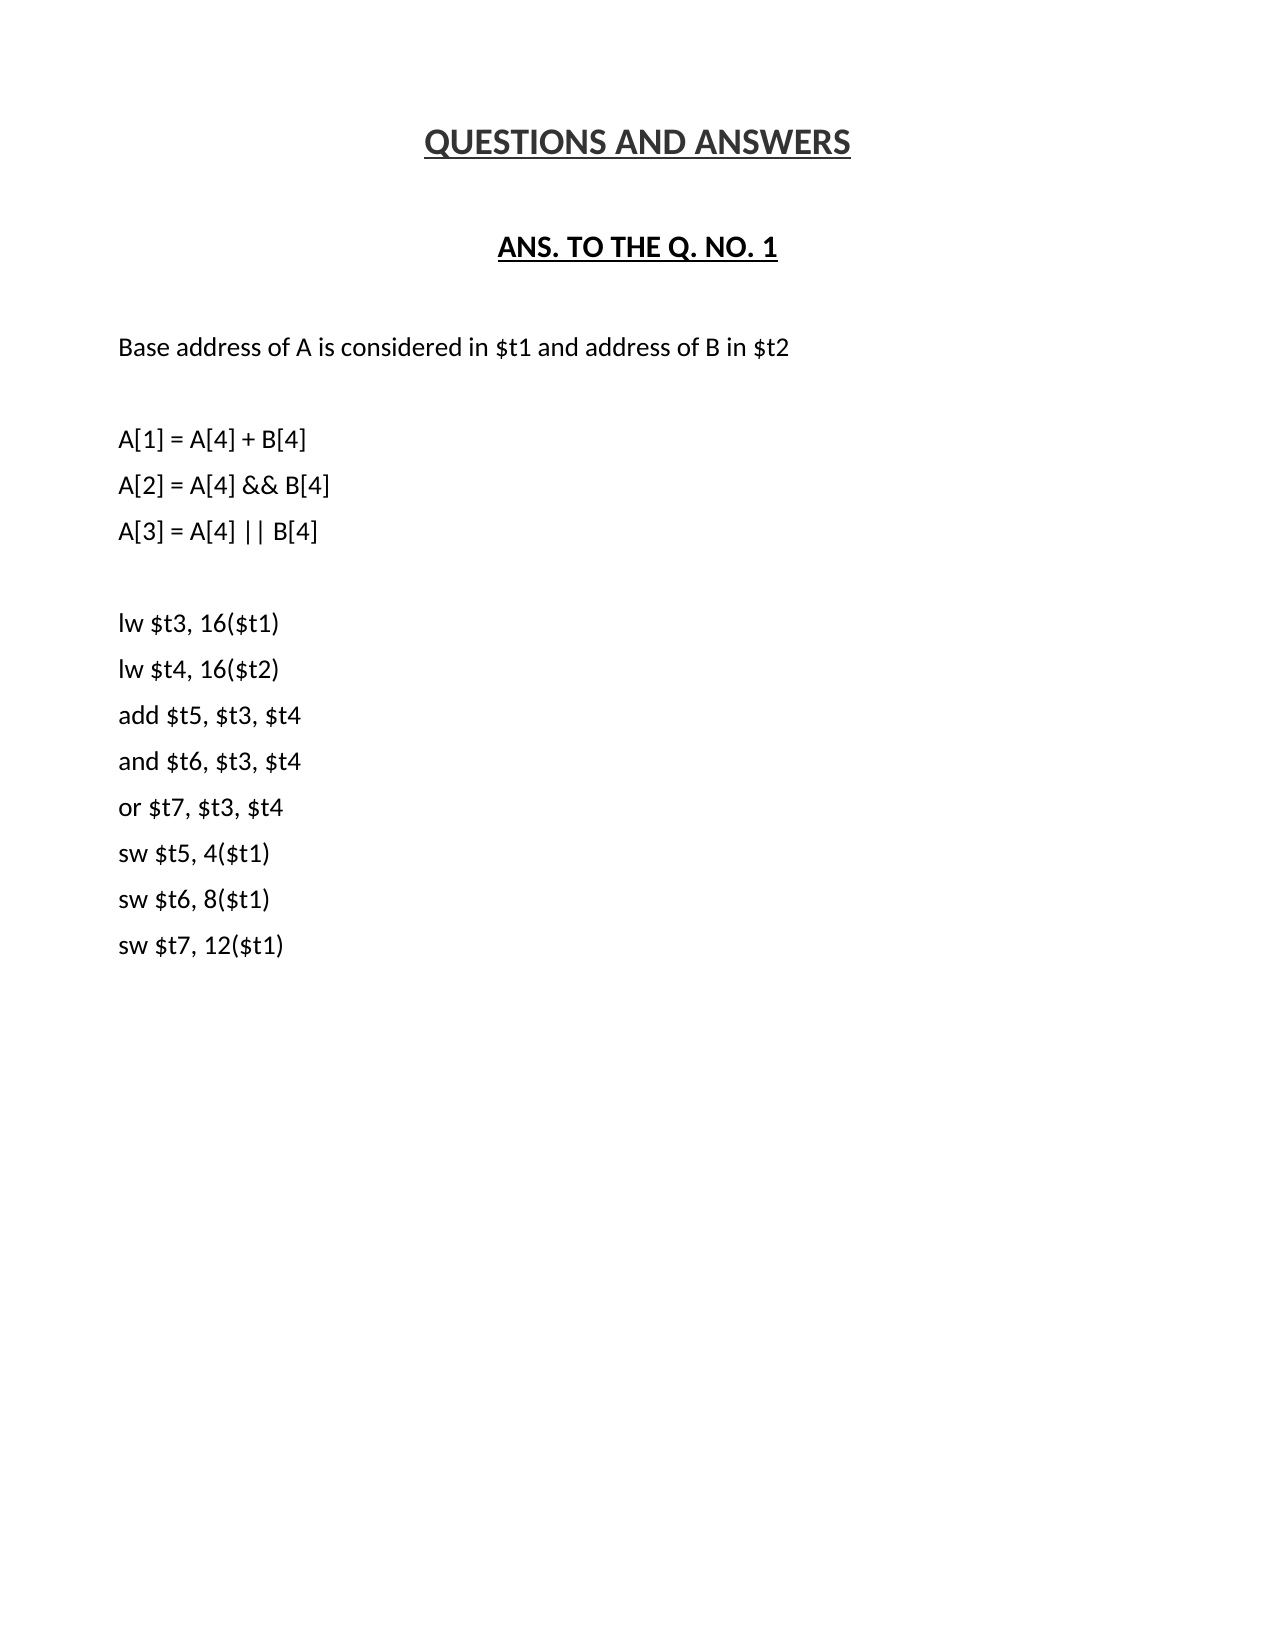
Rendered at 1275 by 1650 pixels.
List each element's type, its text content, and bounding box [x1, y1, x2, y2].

text sw $t7, 12($t1) [118, 928, 1157, 962]
text or $t7, $t3, $t4 [118, 790, 1157, 823]
text A[2] = A[4] && B[4] [118, 468, 1157, 501]
text sw $t6, 8($t1) [118, 882, 1157, 916]
text A[3] = A[4] || B[4] [118, 514, 1157, 547]
text lw $t4, 16($t2) [118, 652, 1157, 685]
text and $t6, $t3, $t4 [118, 744, 1157, 777]
text QUESTIONS AND ANSWERS [118, 118, 1157, 164]
text add $t5, $t3, $t4 [118, 698, 1157, 731]
text ANS. TO THE Q. NO. 1 [118, 227, 1157, 265]
text A[1] = A[4] + B[4] [118, 422, 1157, 455]
text sw $t5, 4($t1) [118, 836, 1157, 869]
text Base address of A is considered in $t1 and address of B in $t2 [118, 330, 1157, 363]
text lw $t3, 16($t1) [118, 606, 1157, 639]
